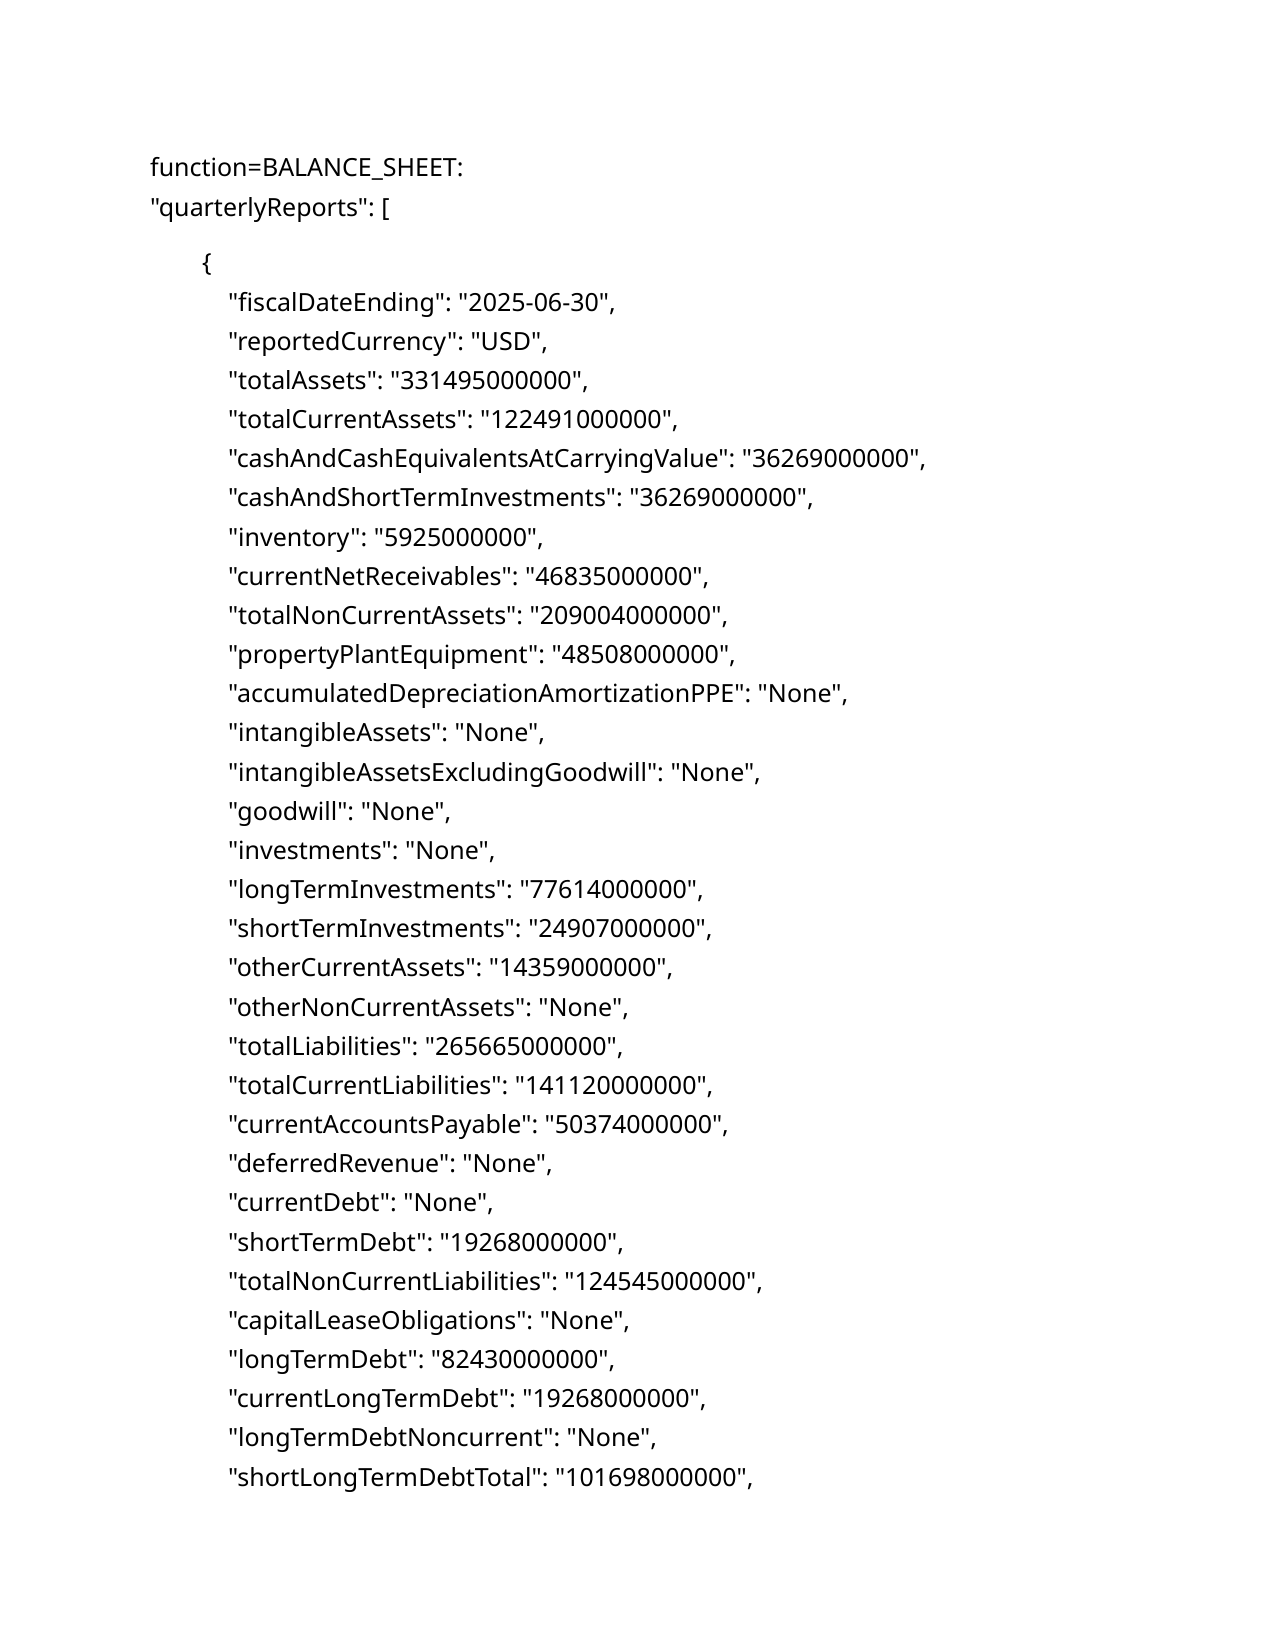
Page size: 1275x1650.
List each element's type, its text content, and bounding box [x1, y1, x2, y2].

text "longTermInvestments": "77614000000", [150, 872, 1125, 906]
text "goodwill": "None", [150, 793, 1125, 827]
text "propertyPlantEquipment": "48508000000", [150, 637, 1125, 671]
text "intangibleAssets": "None", [150, 715, 1125, 749]
text "fiscalDateEnding": "2025-06-30", [150, 284, 1125, 318]
text "totalNonCurrentLiabilities": "124545000000", [150, 1263, 1125, 1297]
text "totalNonCurrentAssets": "209004000000", [150, 597, 1125, 632]
text "otherCurrentAssets": "14359000000", [150, 950, 1125, 984]
text "currentDebt": "None", [150, 1185, 1125, 1219]
text "totalAssets": "331495000000", [150, 362, 1125, 397]
text "deferredRevenue": "None", [150, 1146, 1125, 1180]
text "shortTermInvestments": "24907000000", [150, 911, 1125, 945]
text "shortLongTermDebtTotal": "101698000000", [150, 1459, 1125, 1493]
text "currentLongTermDebt": "19268000000", [150, 1381, 1125, 1415]
text "totalCurrentAssets": "122491000000", [150, 402, 1125, 436]
text "currentAccountsPayable": "50374000000", [150, 1107, 1125, 1141]
text "cashAndCashEquivalentsAtCarryingValue": "36269000000", [150, 441, 1125, 475]
text "inventory": "5925000000", [150, 519, 1125, 553]
text "accumulatedDepreciationAmortizationPPE": "None", [150, 676, 1125, 710]
text "reportedCurrency": "USD", [150, 323, 1125, 357]
text "currentNetReceivables": "46835000000", [150, 558, 1125, 592]
text "capitalLeaseObligations": "None", [150, 1302, 1125, 1337]
text "otherNonCurrentAssets": "None", [150, 989, 1125, 1023]
text function=BALANCE_SHEET: "quarterlyReports": [ [150, 150, 1125, 223]
text { [150, 245, 1125, 279]
text "shortTermDebt": "19268000000", [150, 1224, 1125, 1258]
text "intangibleAssetsExcludingGoodwill": "None", [150, 754, 1125, 788]
text "longTermDebtNoncurrent": "None", [150, 1420, 1125, 1454]
text "investments": "None", [150, 832, 1125, 867]
text "totalCurrentLiabilities": "141120000000", [150, 1067, 1125, 1102]
text "longTermDebt": "82430000000", [150, 1342, 1125, 1376]
text "totalLiabilities": "265665000000", [150, 1028, 1125, 1062]
text "cashAndShortTermInvestments": "36269000000", [150, 480, 1125, 514]
